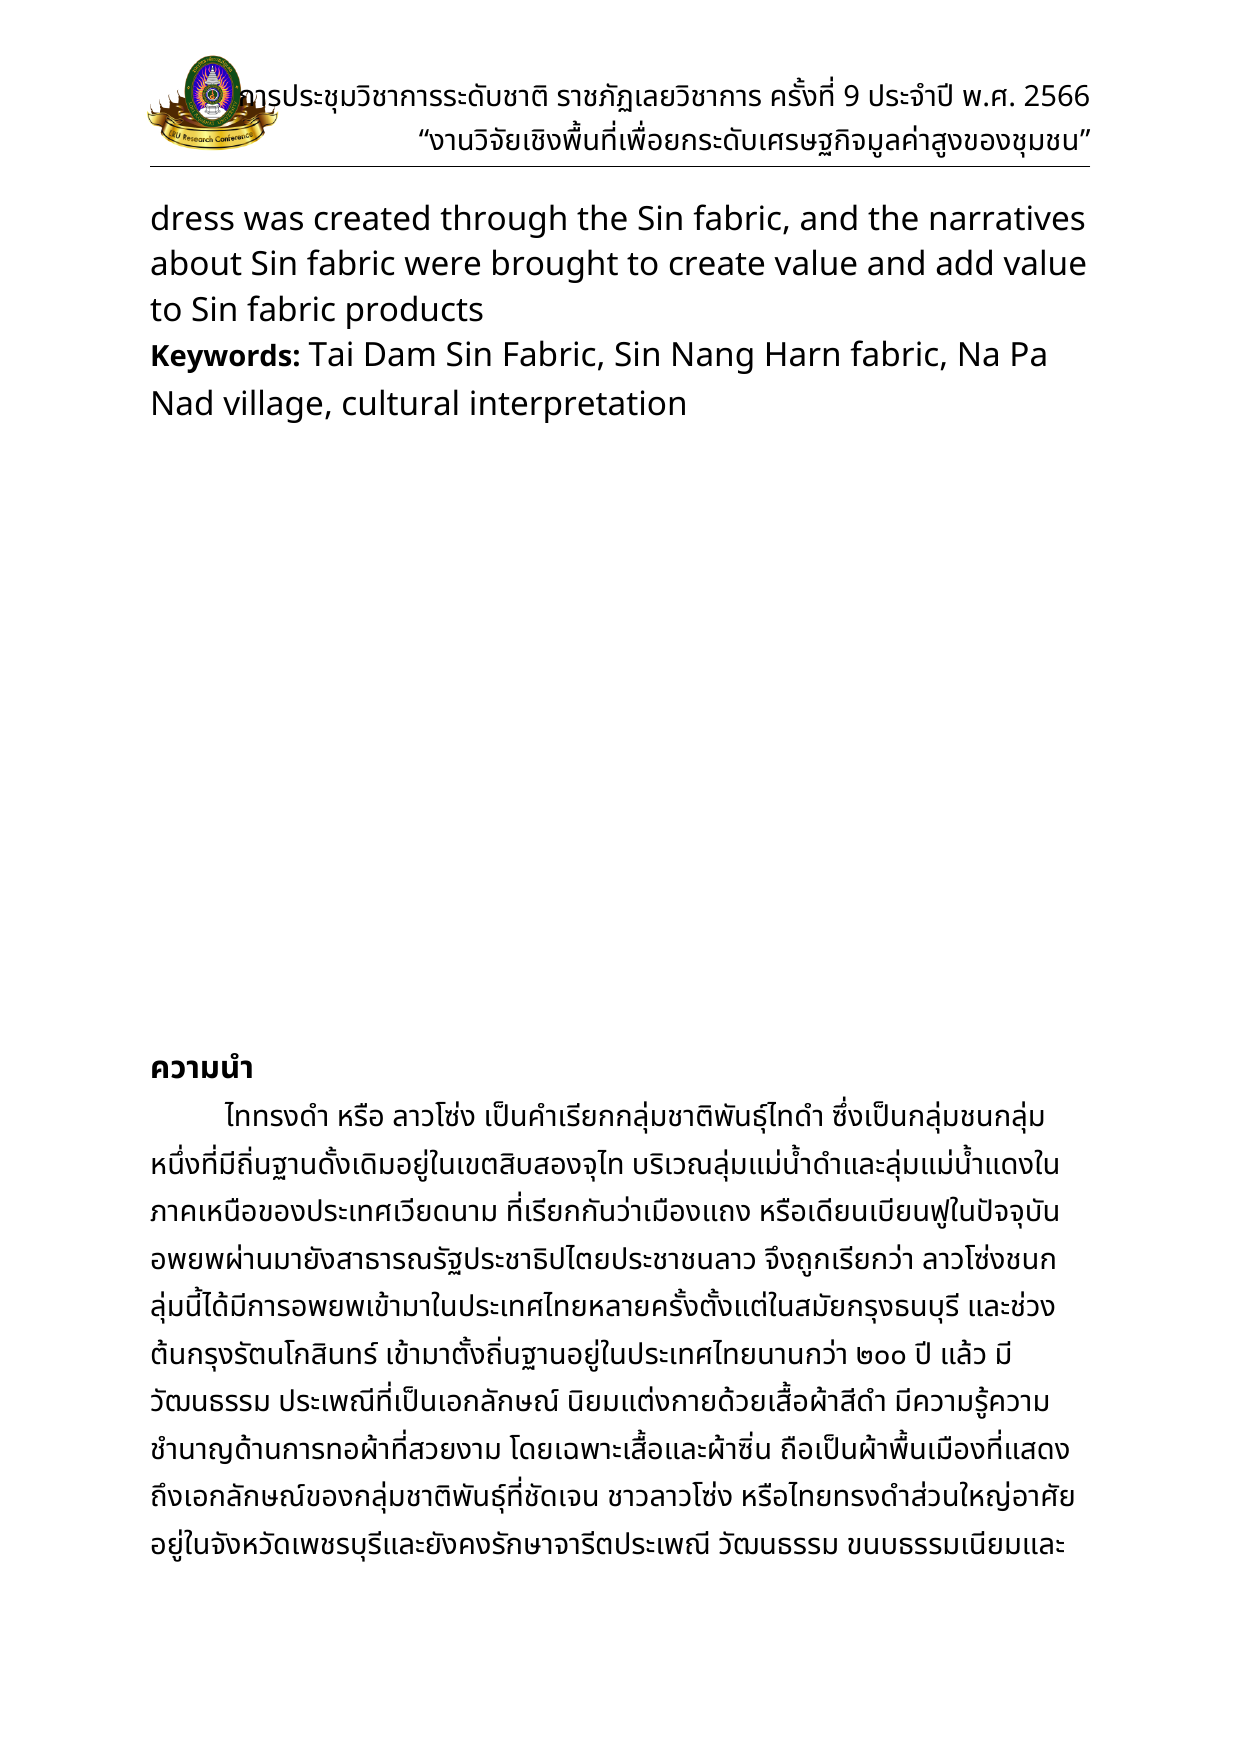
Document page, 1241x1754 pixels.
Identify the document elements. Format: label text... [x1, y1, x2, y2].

picture [146, 54, 279, 151]
text Keywords: Tai Dam Sin Fabric, Sin Nang Harn fabric, Na Pa Nad village, cultural interpretation [150, 331, 1090, 425]
picture [271, 92, 279, 98]
text ความนำ [150, 1045, 1090, 1092]
